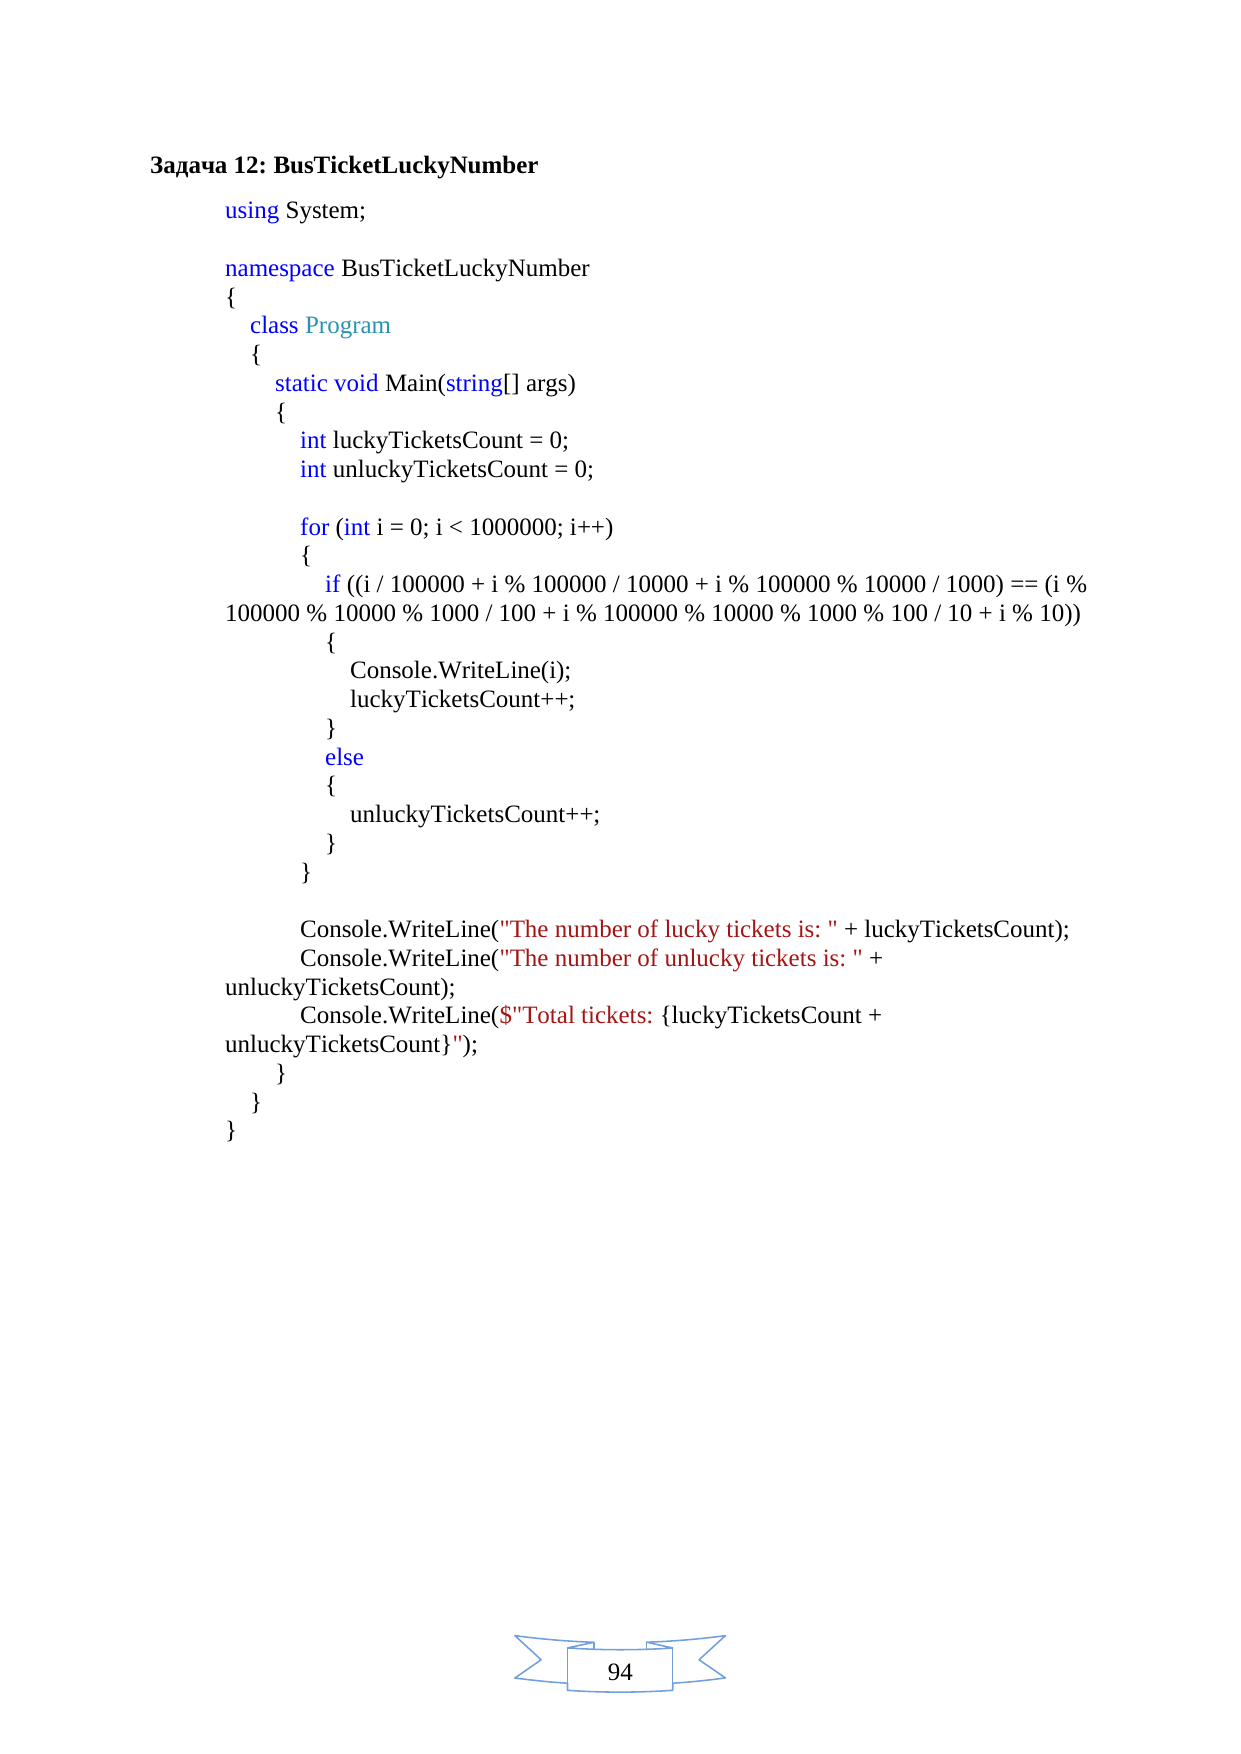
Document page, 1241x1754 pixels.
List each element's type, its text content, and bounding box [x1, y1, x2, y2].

text int unluckyTicketsCount = 0; [225, 454, 1090, 483]
text static void Main(string[] args) [225, 368, 1090, 397]
text namespace BusTicketLuckyNumber [225, 253, 1090, 282]
text { [225, 397, 1090, 425]
text Задача 12: BusTicketLuckyNumber [150, 150, 1090, 179]
text { [225, 282, 1090, 310]
text } [225, 857, 1090, 885]
text else [225, 742, 1090, 770]
text unluckyTicketsCount++; [225, 799, 1090, 828]
text Console.WriteLine(i); [225, 655, 1090, 684]
text Console.WriteLine("The number of lucky tickets is: " + luckyTicketsCount); [225, 914, 1090, 943]
text { [225, 770, 1090, 799]
text using System; [225, 195, 1090, 224]
text { [225, 339, 1090, 368]
text class Program [225, 310, 1090, 339]
text } [225, 1115, 1090, 1144]
text { [225, 540, 1090, 569]
text int luckyTicketsCount = 0; [225, 425, 1090, 454]
text } [225, 828, 1090, 857]
text } [225, 1058, 1090, 1087]
text } [225, 1087, 1090, 1115]
text Console.WriteLine($"Total tickets: {luckyTicketsCount + unluckyTicketsCount}"); [225, 1000, 1090, 1058]
text Console.WriteLine("The number of unlucky tickets is: " + unluckyTicketsCount); [225, 943, 1090, 1000]
text { [225, 627, 1090, 655]
text for (int i = 0; i < 1000000; i++) [225, 512, 1090, 540]
text if ((i / 100000 + i % 100000 / 10000 + i % 100000 % 10000 / 1000) == (i % 100000 % 10000 % 1000 / 100 + i % 100000 % 10000 % 1000 % 100 / 10 + i % 10)) [225, 569, 1090, 627]
text luckyTicketsCount++; [225, 684, 1090, 713]
text } [225, 713, 1090, 742]
